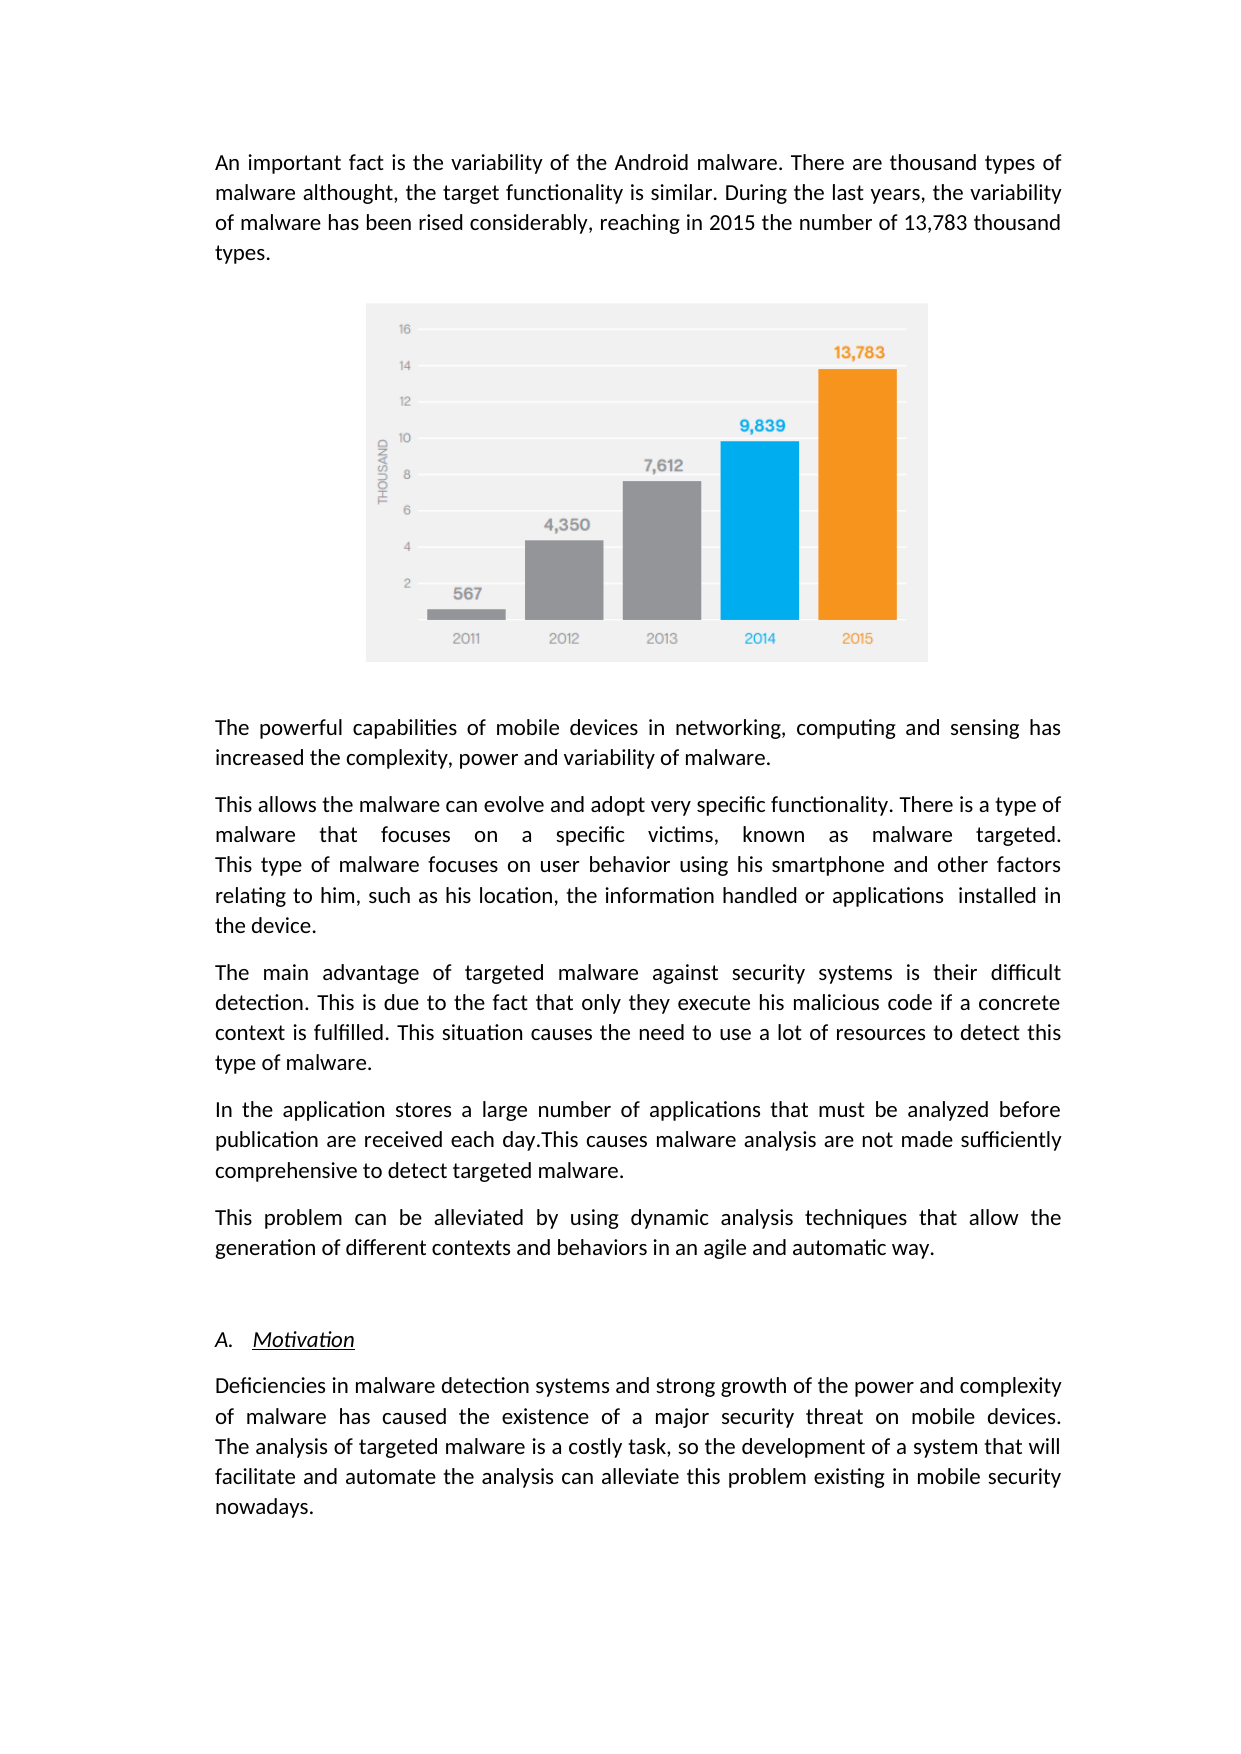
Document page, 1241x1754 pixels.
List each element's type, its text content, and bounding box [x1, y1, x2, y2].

list Motivation [215, 1325, 1063, 1353]
text In the application stores a large number of applications that must be analyzed before publication are received each day.This causes malware analysis are not made sufficiently comprehensive to detect targeted malware. [215, 1095, 1063, 1184]
text The main advantage of targeted malware against security systems is their difficult detection. This is due to the fact that only they execute his malicious code if a concrete context is fulfilled. This situation causes the need to use a lot of resources to detect this type of malware. [215, 958, 1063, 1076]
text The powerful capabilities of mobile devices in networking, computing and sensing has increased the complexity, power and variability of malware. [215, 713, 1063, 771]
text This allows the malware can evolve and adopt very specific functionality. There is a type of malware that focuses on a specific victims, known as malware targeted. This type of malware focuses on user behavior using his smartphone and other factors relating to him, such as his location, the information handled or applications installed in the device. [215, 790, 1063, 939]
text An important fact is the variability of the Android malware. There are thousand types of malware althought, the target functionality is similar. During the last years, the variability of malware has been rised considerably, reaching in 2015 the number of 13,783 thousand types. [215, 148, 1063, 266]
picture [333, 285, 945, 695]
